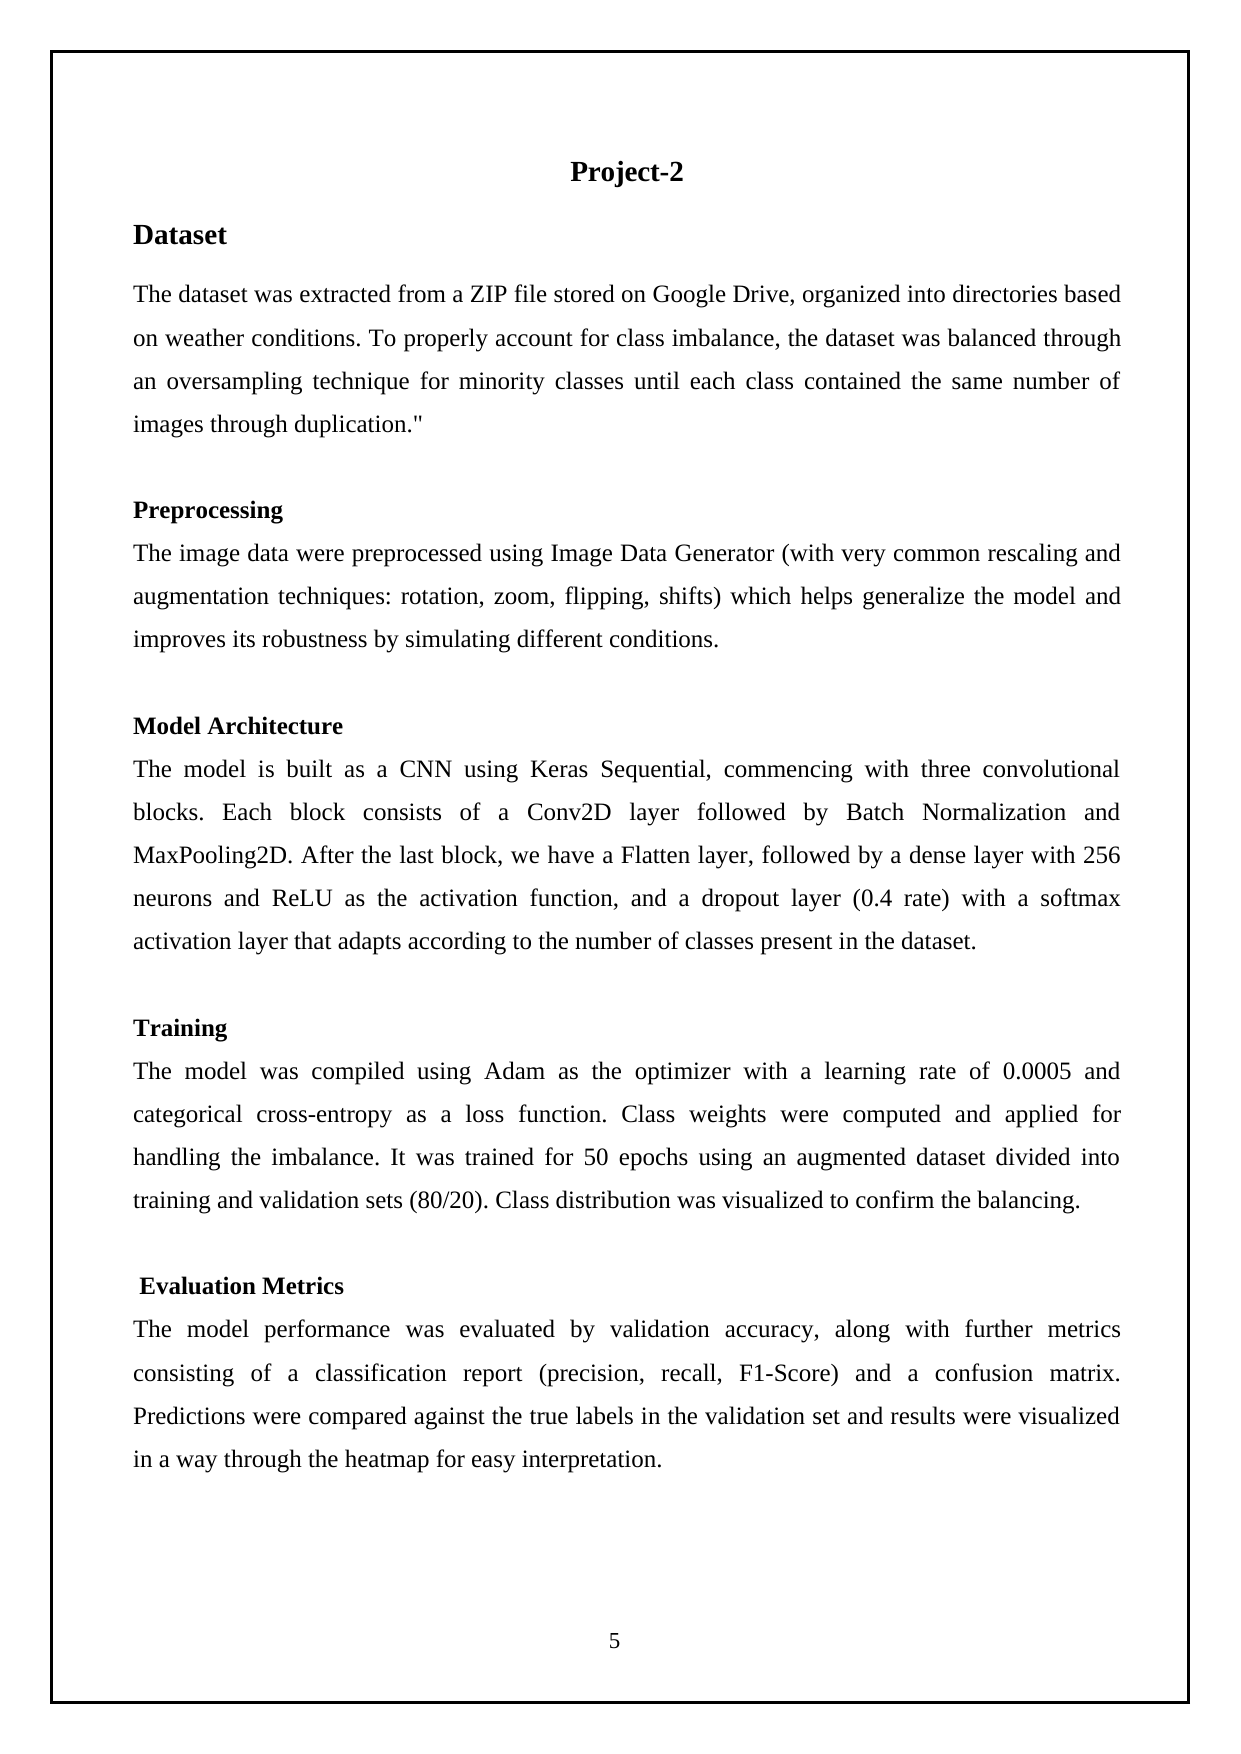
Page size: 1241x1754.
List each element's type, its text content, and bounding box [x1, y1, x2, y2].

subtitle Training [133, 1013, 1122, 1041]
subtitle The dataset was extracted from a ZIP file stored on Google Drive, organized into directories based on weather conditions. To properly account for class imbalance, the dataset was balanced through an oversampling technique for minority classes until each class contained the same number of images through duplication." [133, 279, 1122, 438]
subtitle Model Architecture [133, 711, 1122, 739]
subtitle The model was compiled using Adam as the optimizer with a learning rate of 0.0005 and categorical cross-entropy as a loss function. Class weights were computed and applied for handling the imbalance. It was trained for 50 epochs using an augmented dataset divided into training and validation sets (80/20). Class distribution was visualized to confirm the balancing. [133, 1056, 1122, 1214]
subtitle The model performance was evaluated by validation accuracy, along with further metrics consisting of a classification report (precision, recall, F1-Score) and a confusion matrix. Predictions were compared against the true labels in the validation set and results were visualized in a way through the heatmap for easy interpretation. [133, 1314, 1122, 1473]
subtitle The model is built as a CNN using Keras Sequential, commencing with three convolutional blocks. Each block consists of a Conv2D layer followed by Batch Normalization and MaxPooling2D. After the last block, we have a Flatten layer, followed by a dense layer with 256 neurons and ReLU as the activation function, and a dropout layer (0.4 rate) with a softmax activation layer that adapts according to the number of classes present in the dataset. [133, 754, 1122, 955]
text Dataset [133, 217, 1122, 250]
subtitle Evaluation Metrics [133, 1271, 1122, 1300]
subtitle Preprocessing [133, 495, 1122, 524]
subtitle The image data were preprocessed using Image Data Generator (with very common rescaling and augmentation techniques: rotation, zoom, flipping, shifts) which helps generalize the model and improves its robustness by simulating different conditions. [133, 538, 1122, 653]
text Project-2 [133, 154, 1122, 188]
